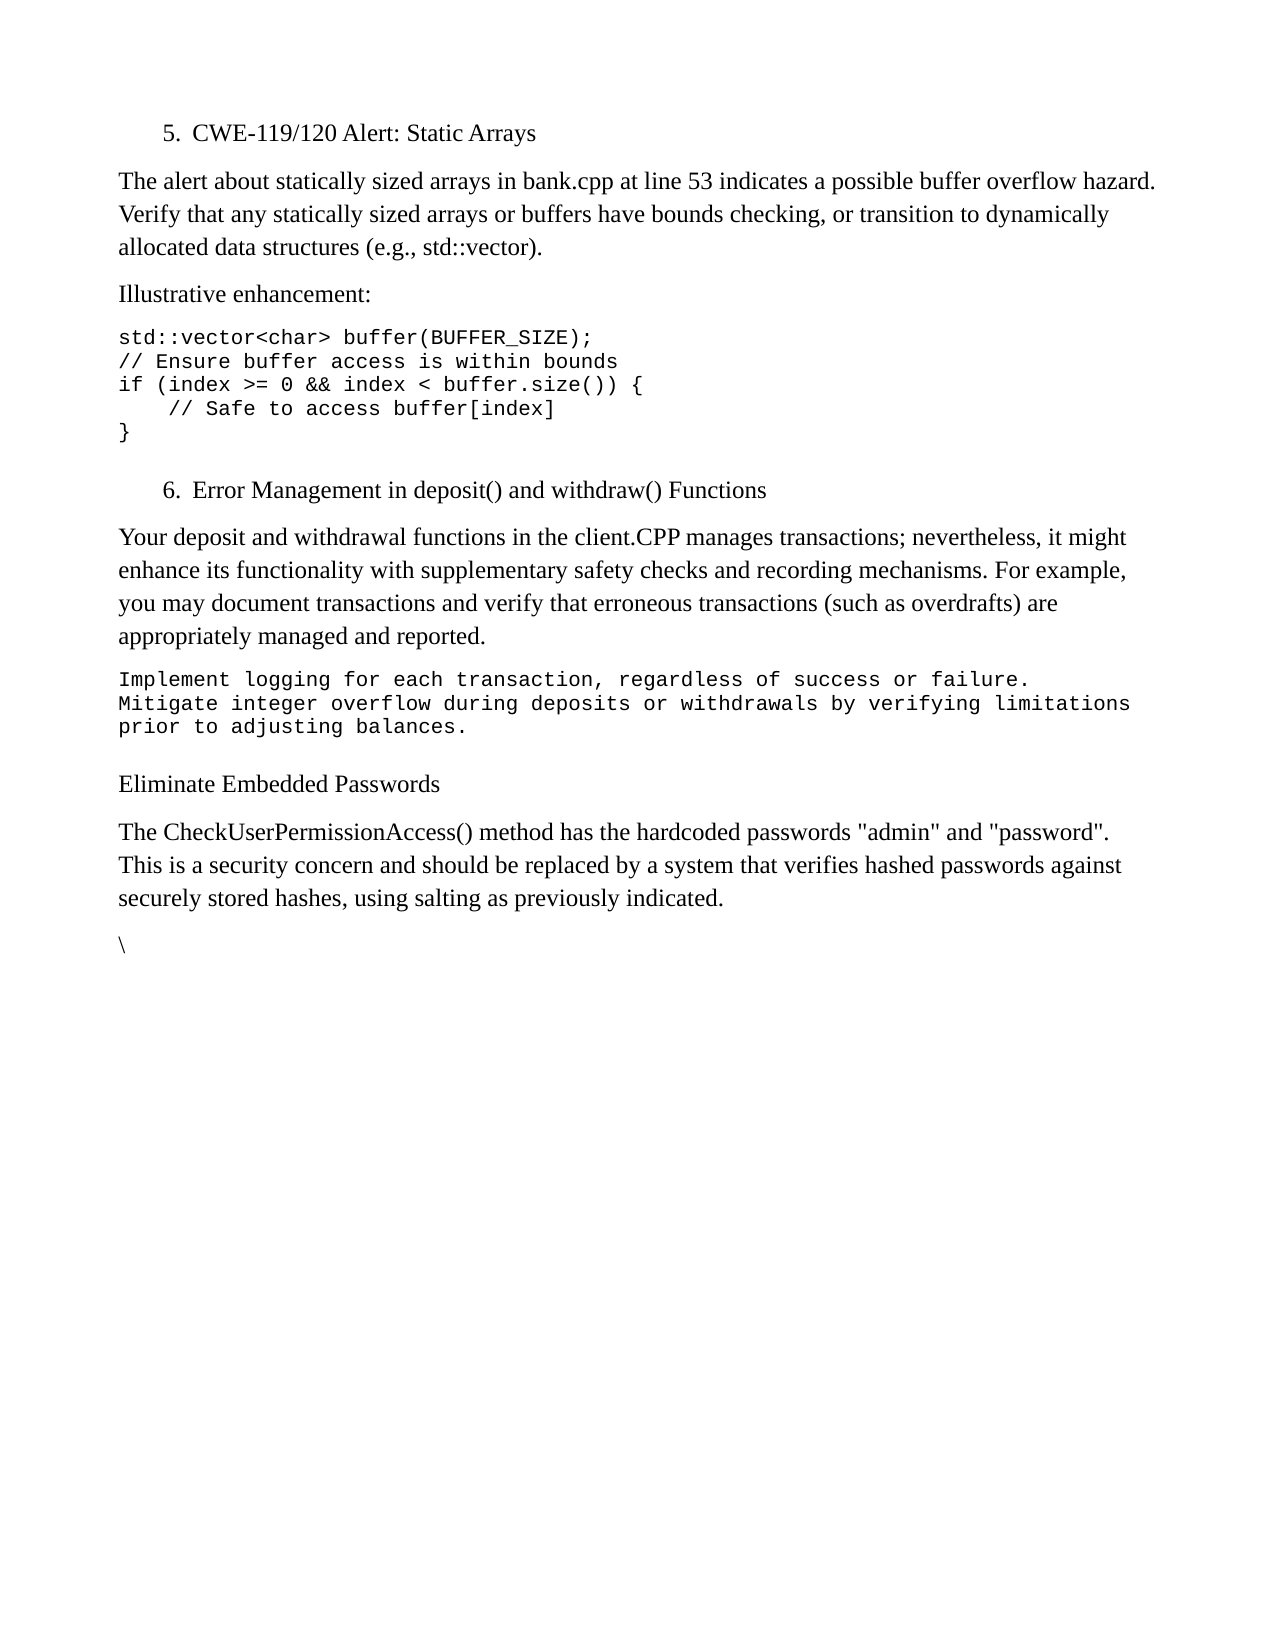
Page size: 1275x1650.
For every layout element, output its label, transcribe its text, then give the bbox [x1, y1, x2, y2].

text // Ensure buffer access is within bounds [118, 351, 1157, 374]
text Implement logging for each transaction, regardless of success or failure. [118, 669, 1157, 693]
text Your deposit and withdrawal functions in the client.CPP manages transactions; nevertheless, it might enhance its functionality with supplementary safety checks and recording mechanisms. For example, you may document transactions and verify that erroneous transactions (such as overdrafts) are appropriately managed and reported. [118, 522, 1157, 650]
text The CheckUserPermissionAccess() method has the hardcoded passwords "admin" and "password". This is a security concern and should be replaced by a system that verifies hashed passwords against securely stored hashes, using salting as previously indicated. [118, 817, 1157, 912]
text if (index >= 0 && index < buffer.size()) { [118, 374, 1157, 398]
text \ [118, 931, 1157, 959]
text std::vector<char> buffer(BUFFER_SIZE); [118, 327, 1157, 351]
text Illustrative enhancement: [118, 279, 1157, 308]
text } [118, 422, 1157, 445]
list Error Management in deposit() and withdraw() Functions [162, 475, 1157, 503]
text The alert about statically sized arrays in bank.cpp at line 53 indicates a possible buffer overflow hazard. Verify that any statically sized arrays or buffers have bounds checking, or transition to dynamically allocated data structures (e.g., std::vector). [118, 166, 1157, 261]
list CWE-119/120 Alert: Static Arrays [162, 118, 1157, 147]
text // Safe to access buffer[index] [118, 398, 1157, 422]
text Mitigate integer overflow during deposits or withdrawals by verifying limitations prior to adjusting balances. [118, 693, 1157, 740]
text Eliminate Embedded Passwords [118, 769, 1157, 798]
